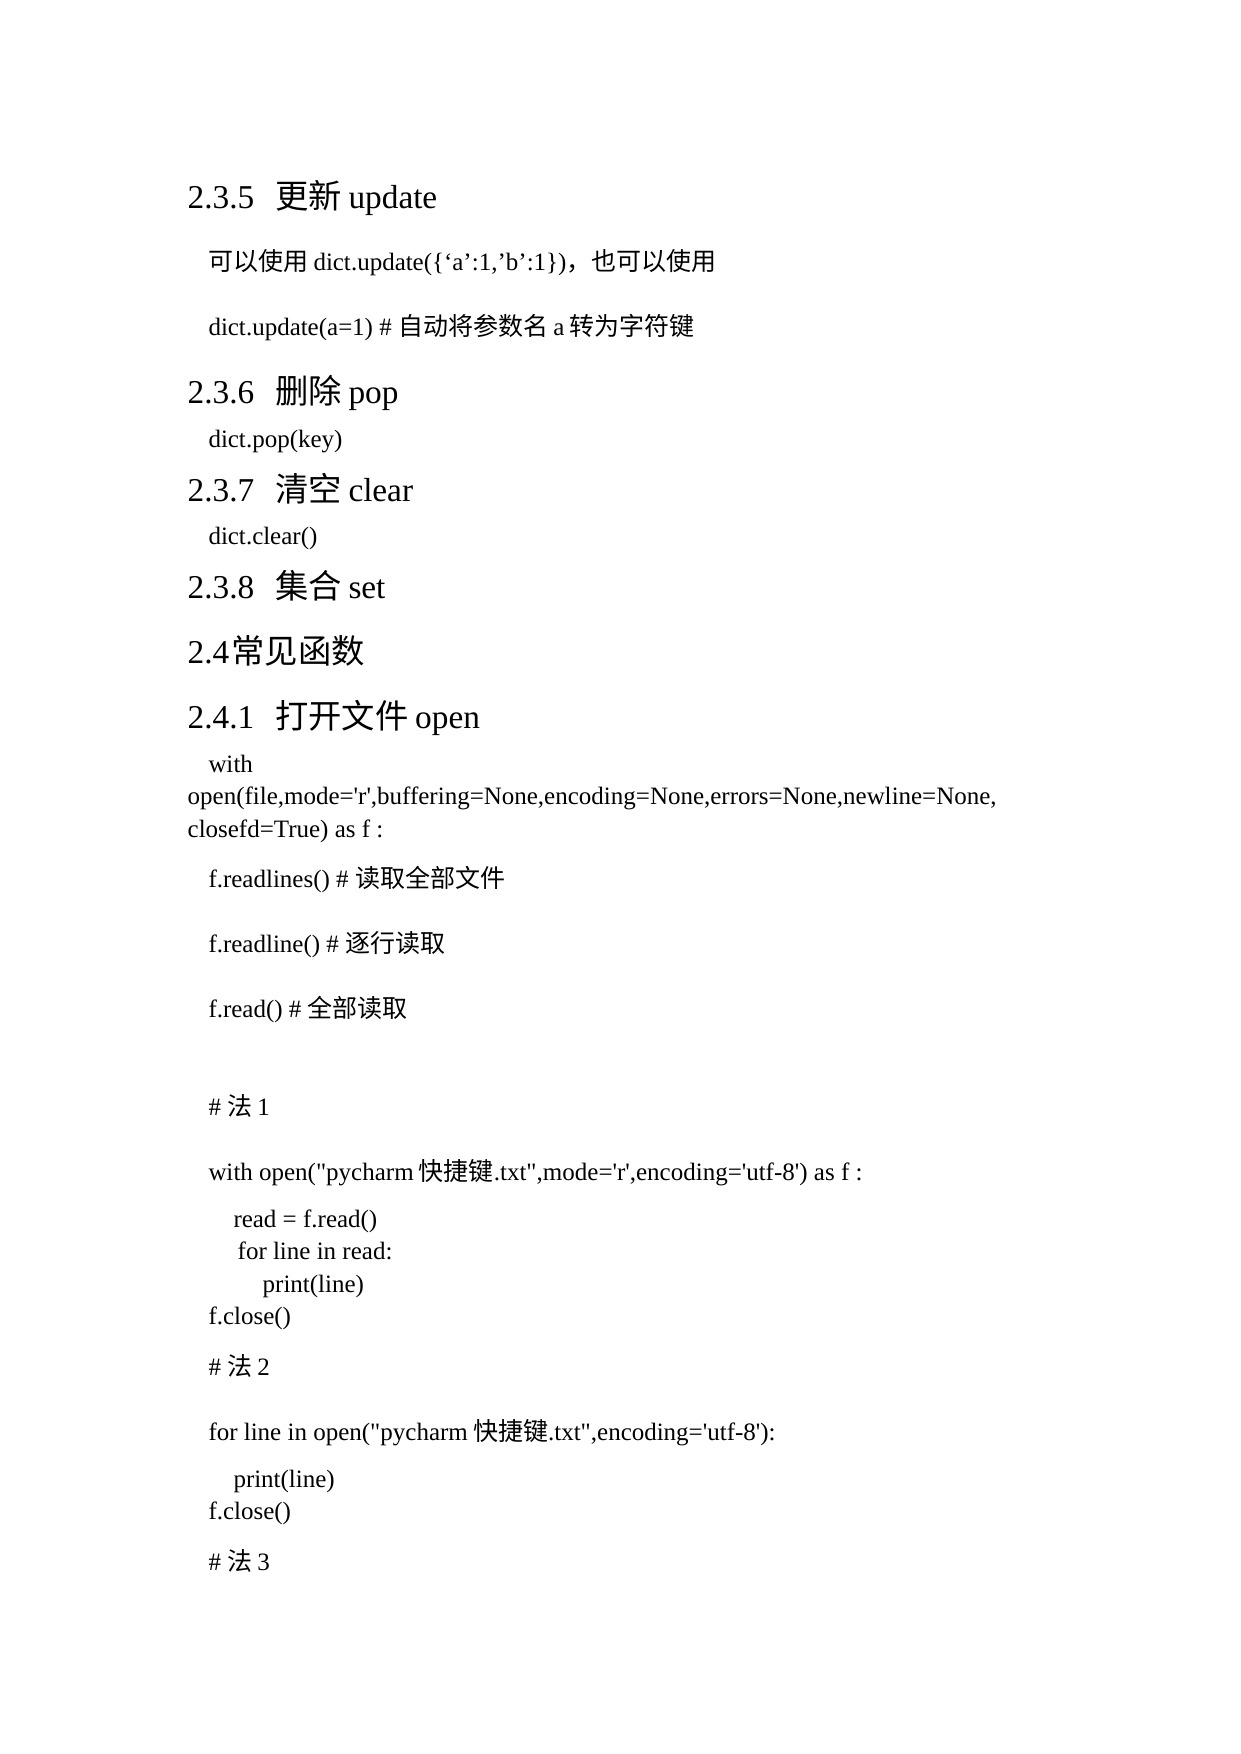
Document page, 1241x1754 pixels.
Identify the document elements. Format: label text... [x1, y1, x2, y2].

subtitle 打开文件open [187, 682, 1053, 747]
subtitle 更新update [187, 162, 1053, 227]
text print(line) [187, 1462, 1053, 1494]
text for line in open("pycharm快捷键.txt",encoding='utf-8'): [187, 1397, 1053, 1462]
text with open(file,mode='r',buffering=None,encoding=None,errors=None,newline=None, closefd=True) as f : [187, 747, 1053, 844]
text f.close() [187, 1299, 1053, 1332]
text # 法3 [187, 1527, 1053, 1592]
text # 法2 [187, 1332, 1053, 1397]
text f.close() [187, 1494, 1053, 1527]
subtitle 集合set [187, 552, 1053, 617]
subtitle 常见函数 [187, 617, 1053, 682]
text f.readline() # 逐行读取 [187, 909, 1053, 974]
text dict.pop(key) [187, 422, 1053, 454]
text dict.clear() [187, 519, 1053, 552]
text f.readlines() # 读取全部文件 [187, 844, 1053, 909]
text 可以使用dict.update({‘a’:1,’b’:1})，也可以使用 [187, 227, 1053, 292]
text print(line) [187, 1267, 1053, 1299]
text for line in read: [187, 1234, 1053, 1267]
subtitle 清空clear [187, 454, 1053, 519]
subtitle 删除pop [187, 357, 1053, 422]
text # 法1 [187, 1072, 1053, 1137]
text read = f.read() [187, 1202, 1053, 1234]
text f.read() # 全部读取 [187, 974, 1053, 1039]
text dict.update(a=1) # 自动将参数名a转为字符键 [187, 292, 1053, 357]
text with open("pycharm快捷键.txt",mode='r',encoding='utf-8') as f : [187, 1137, 1053, 1202]
